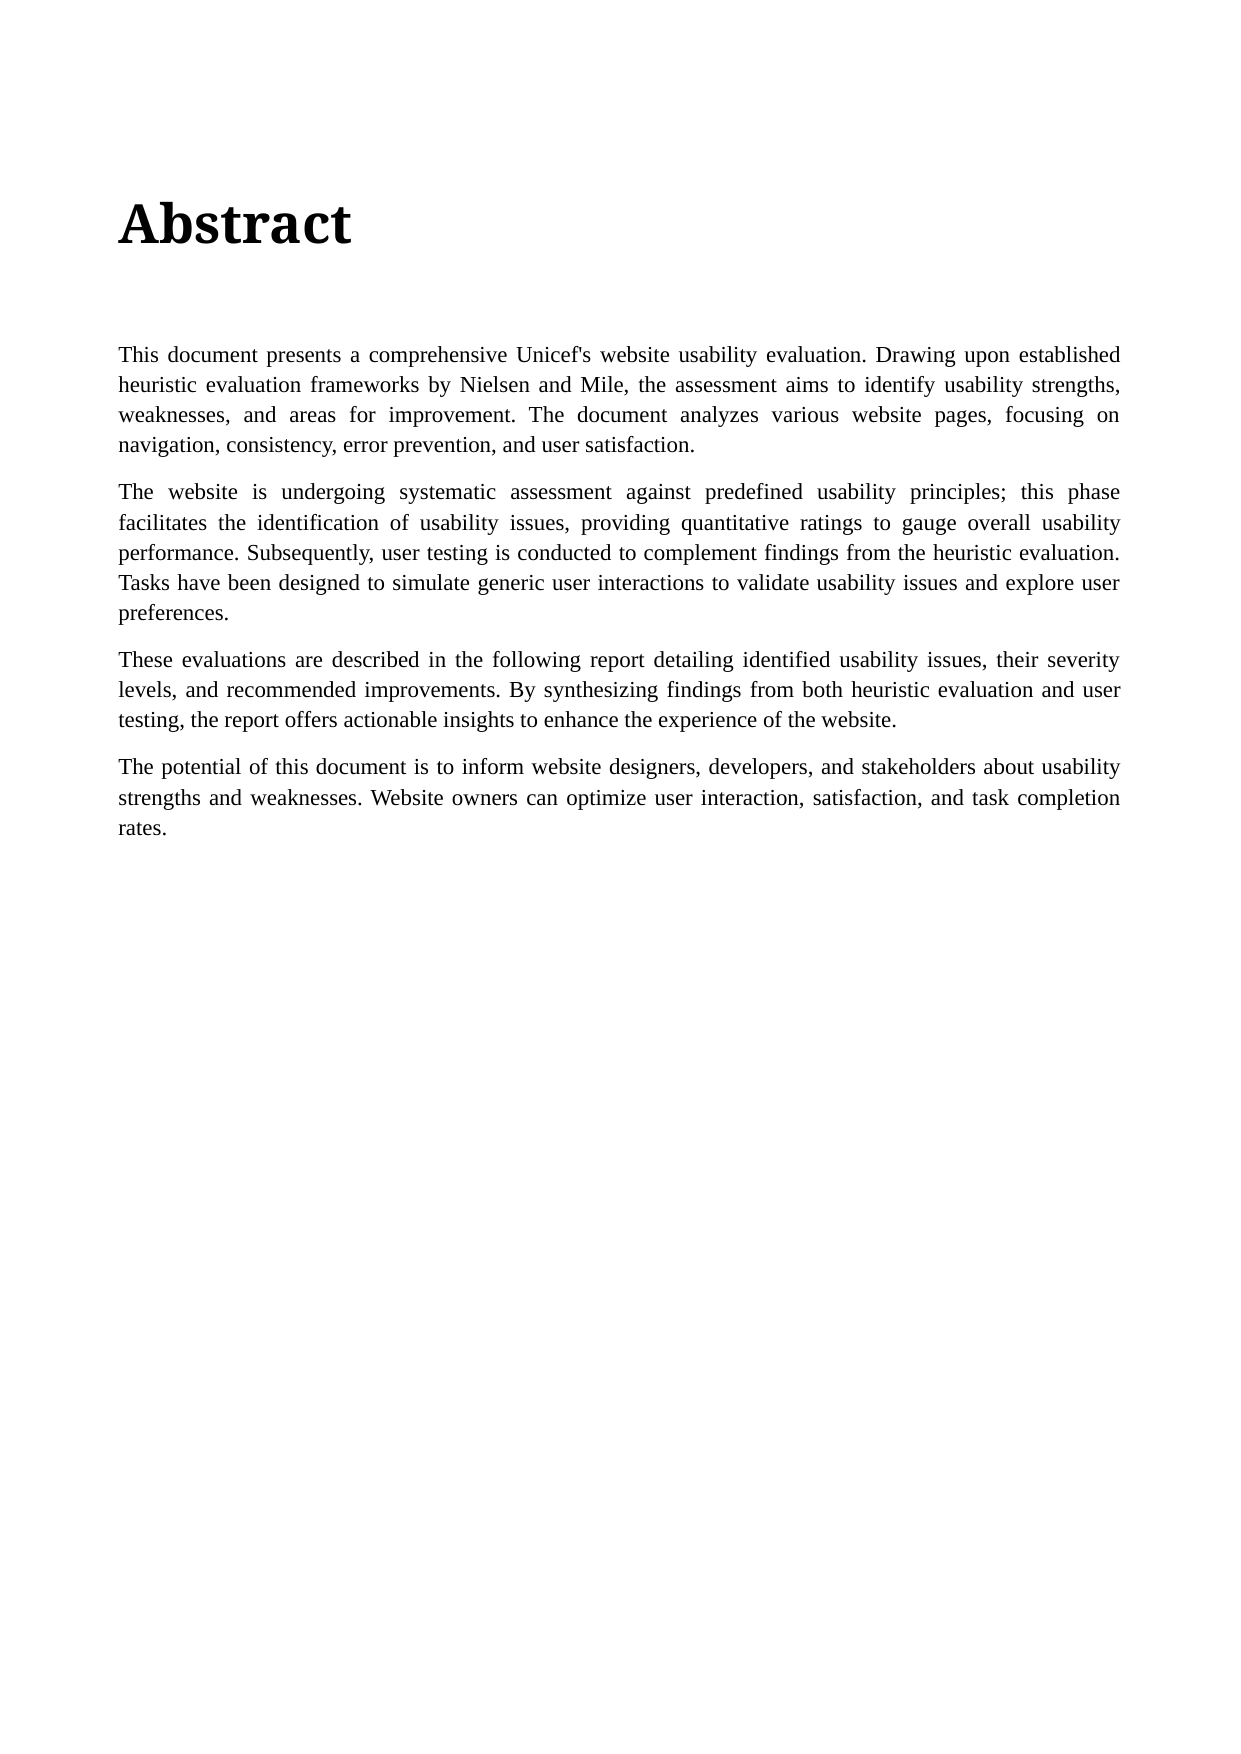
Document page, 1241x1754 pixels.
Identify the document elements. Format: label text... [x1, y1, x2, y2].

text The potential of this document is to inform website designers, developers, and stakeholders about usability strengths and weaknesses. Website owners can optimize user interaction, satisfaction, and task completion rates. [118, 753, 1122, 840]
text These evaluations are described in the following report detailing identified usability issues, their severity levels, and recommended improvements. By synthesizing findings from both heuristic evaluation and user testing, the report offers actionable insights to enhance the experience of the website. [118, 646, 1122, 733]
subtitle Abstract [118, 185, 1122, 259]
text This document presents a comprehensive Unicef's website usability evaluation. Drawing upon established heuristic evaluation frameworks by Nielsen and Mile, the assessment aims to identify usability strengths, weaknesses, and areas for improvement. The document analyzes various website pages, focusing on navigation, consistency, error prevention, and user satisfaction. [118, 341, 1122, 458]
text The website is undergoing systematic assessment against predefined usability principles; this phase facilitates the identification of usability issues, providing quantitative ratings to gauge overall usability performance. Subsequently, user testing is conducted to complement findings from the heuristic evaluation. Tasks have been designed to simulate generic user interactions to validate usability issues and explore user preferences. [118, 478, 1122, 626]
